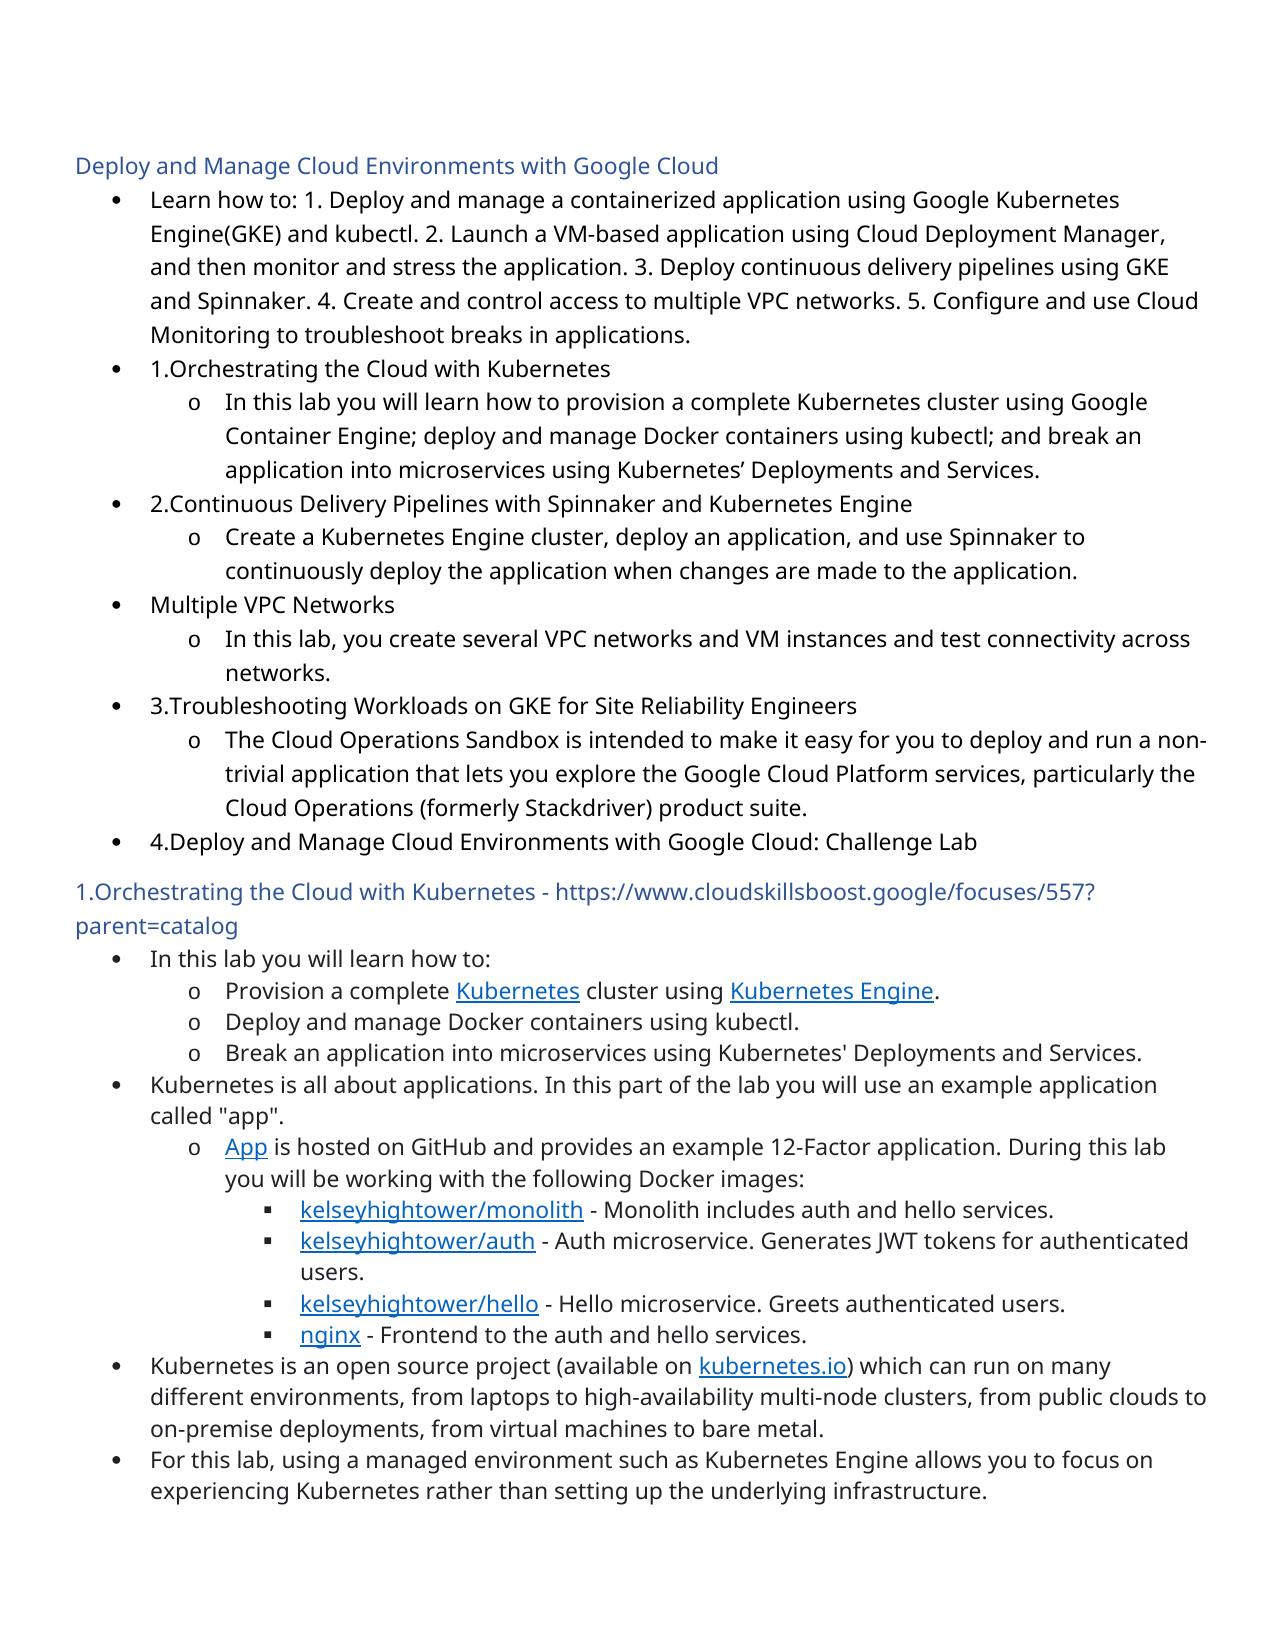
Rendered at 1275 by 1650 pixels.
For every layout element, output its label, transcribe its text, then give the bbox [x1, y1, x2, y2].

list Deploy and manage Docker containers using kubectl. [187, 1006, 1209, 1037]
list Kubernetes is all about applications. In this part of the lab you will use an example application called "app". [112, 1069, 1209, 1131]
list 3.Troubleshooting Workloads on GKE for Site Reliability Engineers [112, 690, 1209, 722]
list App is hosted on GitHub and provides an example 12-Factor application. During this lab you will be working with the following Docker images: [187, 1131, 1209, 1194]
list Create a Kubernetes Engine cluster, deploy an application, and use Spinnaker to continuously deploy the application when changes are made to the application. [187, 521, 1209, 586]
list Learn how to: 1. Deploy and manage a containerized application using Google Kubernetes Engine(GKE) and kubectl. 2. Launch a VM-based application using Cloud Deployment Manager, and then monitor and stress the application. 3. Deploy continuous delivery pipelines using GKE and Spinnaker. 4. Create and control access to multiple VPC networks. 5. Configure and use Cloud Monitoring to troubleshoot breaks in applications. [112, 184, 1209, 350]
list kelseyhightower/monolith - Monolith includes auth and hello services. [262, 1194, 1209, 1225]
list nginx - Frontend to the auth and hello services. [262, 1319, 1209, 1350]
list In this lab, you create several VPC networks and VM instances and test connectivity across networks. [187, 623, 1209, 688]
list For this lab, using a managed environment such as Kubernetes Engine allows you to focus on experiencing Kubernetes rather than setting up the underlying infrastructure. [112, 1444, 1209, 1506]
list 2.Continuous Delivery Pipelines with Spinnaker and Kubernetes Engine [112, 488, 1209, 519]
list The Cloud Operations Sandbox is intended to make it easy for you to deploy and run a non-trivial application that lets you explore the Google Cloud Platform services, particularly the Cloud Operations (formerly Stackdriver) product suite. [187, 724, 1209, 823]
list In this lab you will learn how to provision a complete Kubernetes cluster using Google Container Engine; deploy and manage Docker containers using kubectl; and break an application into microservices using Kubernetes’ Deployments and Services. [187, 386, 1209, 485]
list In this lab you will learn how to: [112, 943, 1209, 974]
list kelseyhightower/auth - Auth microservice. Generates JWT tokens for authenticated users. [262, 1225, 1209, 1287]
subtitle 1.Orchestrating the Cloud with Kubernetes - https://www.cloudskillsboost.google/focuses/557?parent=catalog [75, 876, 1209, 941]
list kelseyhightower/hello - Hello microservice. Greets authenticated users. [262, 1287, 1209, 1319]
subtitle Deploy and Manage Cloud Environments with Google Cloud [75, 150, 1209, 181]
list 1.Orchestrating the Cloud with Kubernetes [112, 352, 1209, 384]
list Break an application into microservices using Kubernetes' Deployments and Services. [187, 1037, 1209, 1069]
list Multiple VPC Networks [112, 589, 1209, 620]
list 4.Deploy and Manage Cloud Environments with Google Cloud: Challenge Lab [112, 825, 1209, 857]
list Provision a complete Kubernetes cluster using Kubernetes Engine. [187, 974, 1209, 1006]
list Kubernetes is an open source project (available on kubernetes.io) which can run on many different environments, from laptops to high-availability multi-node clusters, from public clouds to on-premise deployments, from virtual machines to bare metal. [112, 1350, 1209, 1444]
